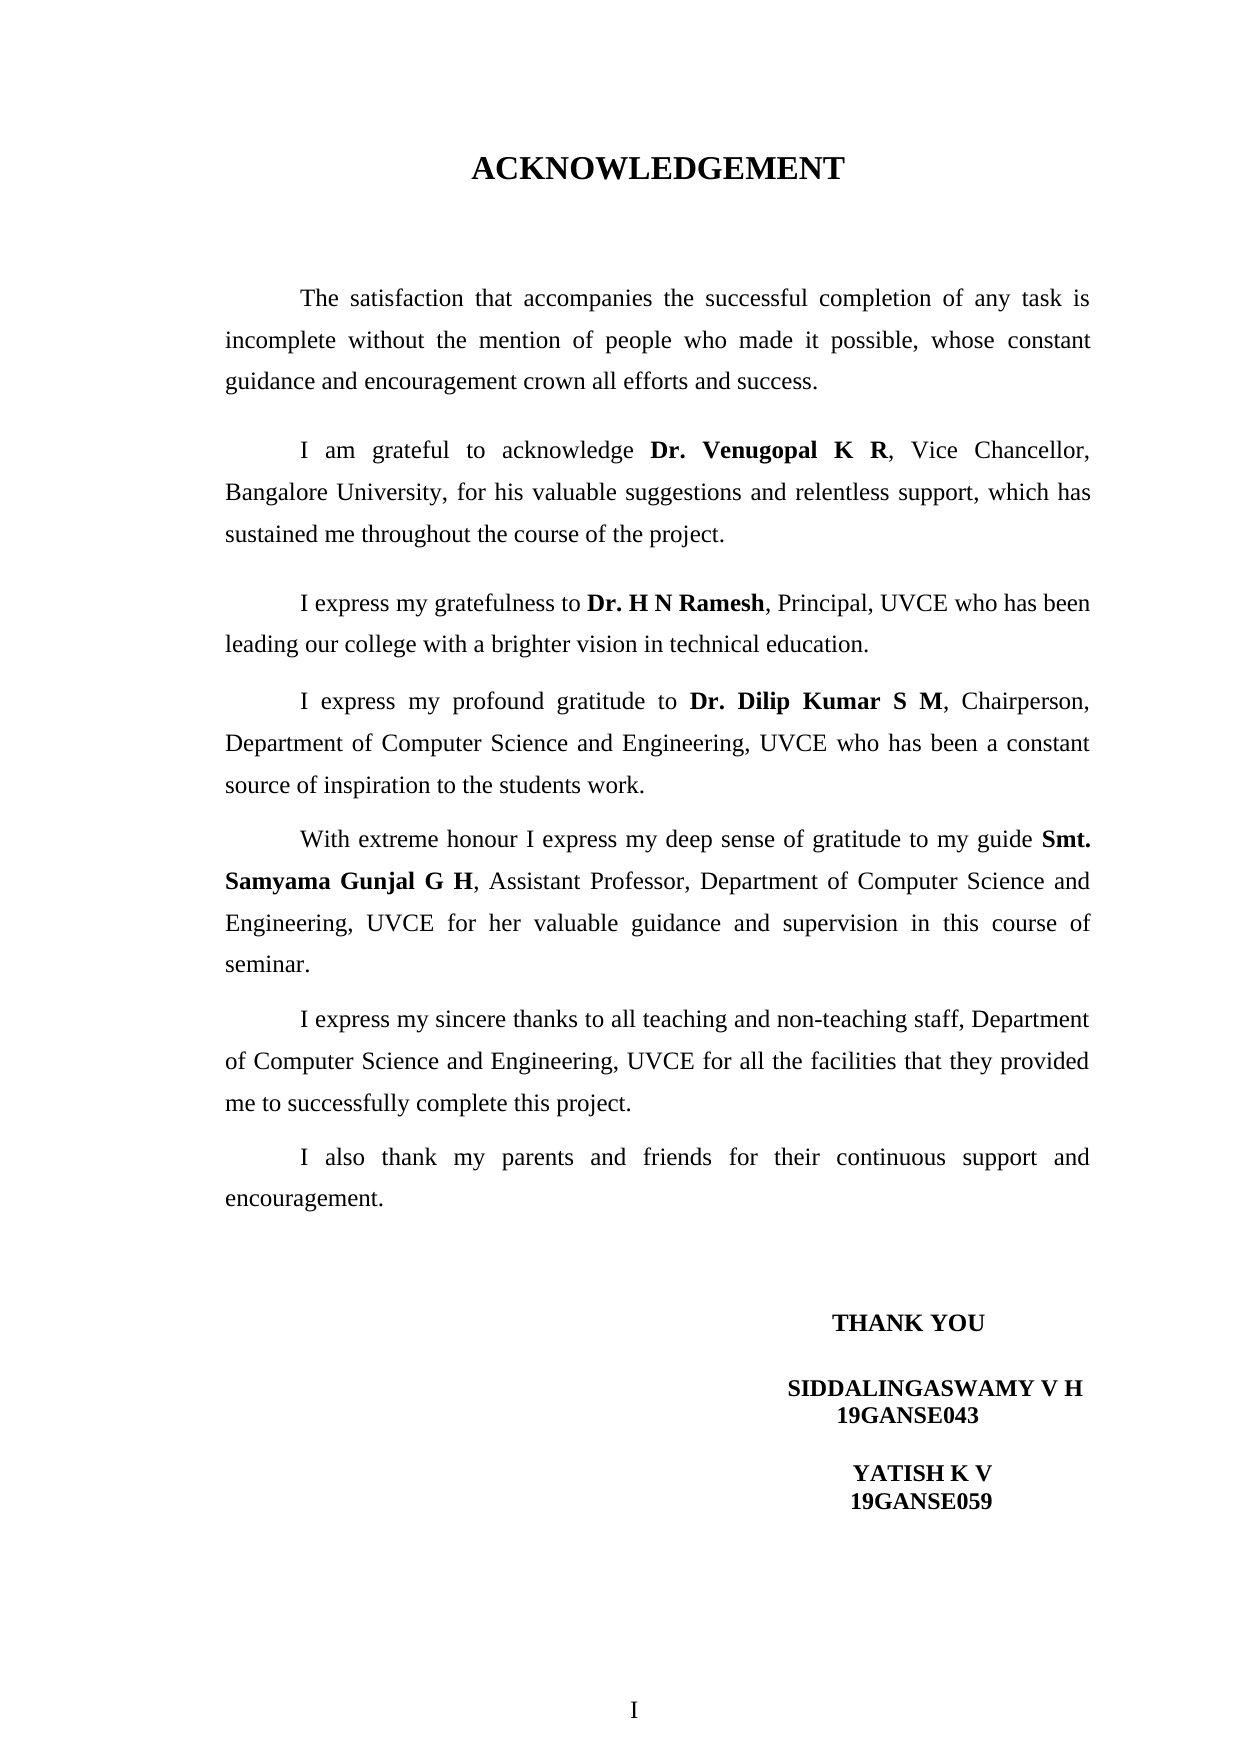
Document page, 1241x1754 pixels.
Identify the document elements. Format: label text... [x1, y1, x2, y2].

text I also thank my parents and friends for their continuous support and encouragement. [225, 1142, 1090, 1212]
text 19GANSE043 [761, 1401, 1087, 1429]
text I express my sincere thanks to all teaching and non-teaching staff, Department of Computer Science and Engineering, UVCE for all the facilities that they provided me to successfully complete this project. [225, 1004, 1091, 1117]
text With extreme honour I express my deep sense of gratitude to my guide Smt. Samyama Gunjal G H, Assistant Professor, Department of Computer Science and Engineering, UVCE for her valuable guidance and supervision in this course of seminar. [225, 824, 1091, 978]
subtitle THANK YOU [832, 1308, 1083, 1337]
text I express my gratefulness to Dr. H N Ramesh, Principal, UVCE who has been leading our college with a brighter vision in technical education. [225, 588, 1091, 658]
text 19GANSE059 [850, 1487, 1083, 1514]
text I am grateful to acknowledge Dr. Venugopal K R, Vice Chancellor, Bangalore University, for his valuable suggestions and relentless support, which has sustained me throughout the course of the project. [225, 436, 1091, 548]
subtitle ACKNOWLEDGEMENT [232, 148, 1084, 186]
text SIDDALINGASWAMY V H [175, 1373, 1087, 1401]
text I express my profound gratitude to Dr. Dilip Kumar S M, Chairperson, Department of Computer Science and Engineering, UVCE who has been a constant source of inspiration to the students work. [225, 686, 1091, 798]
text YATISH K V [686, 1459, 1083, 1487]
text The satisfaction that accompanies the successful completion of any task is incomplete without the mention of people who made it possible, whose constant guidance and encouragement crown all efforts and success. [225, 283, 1091, 395]
